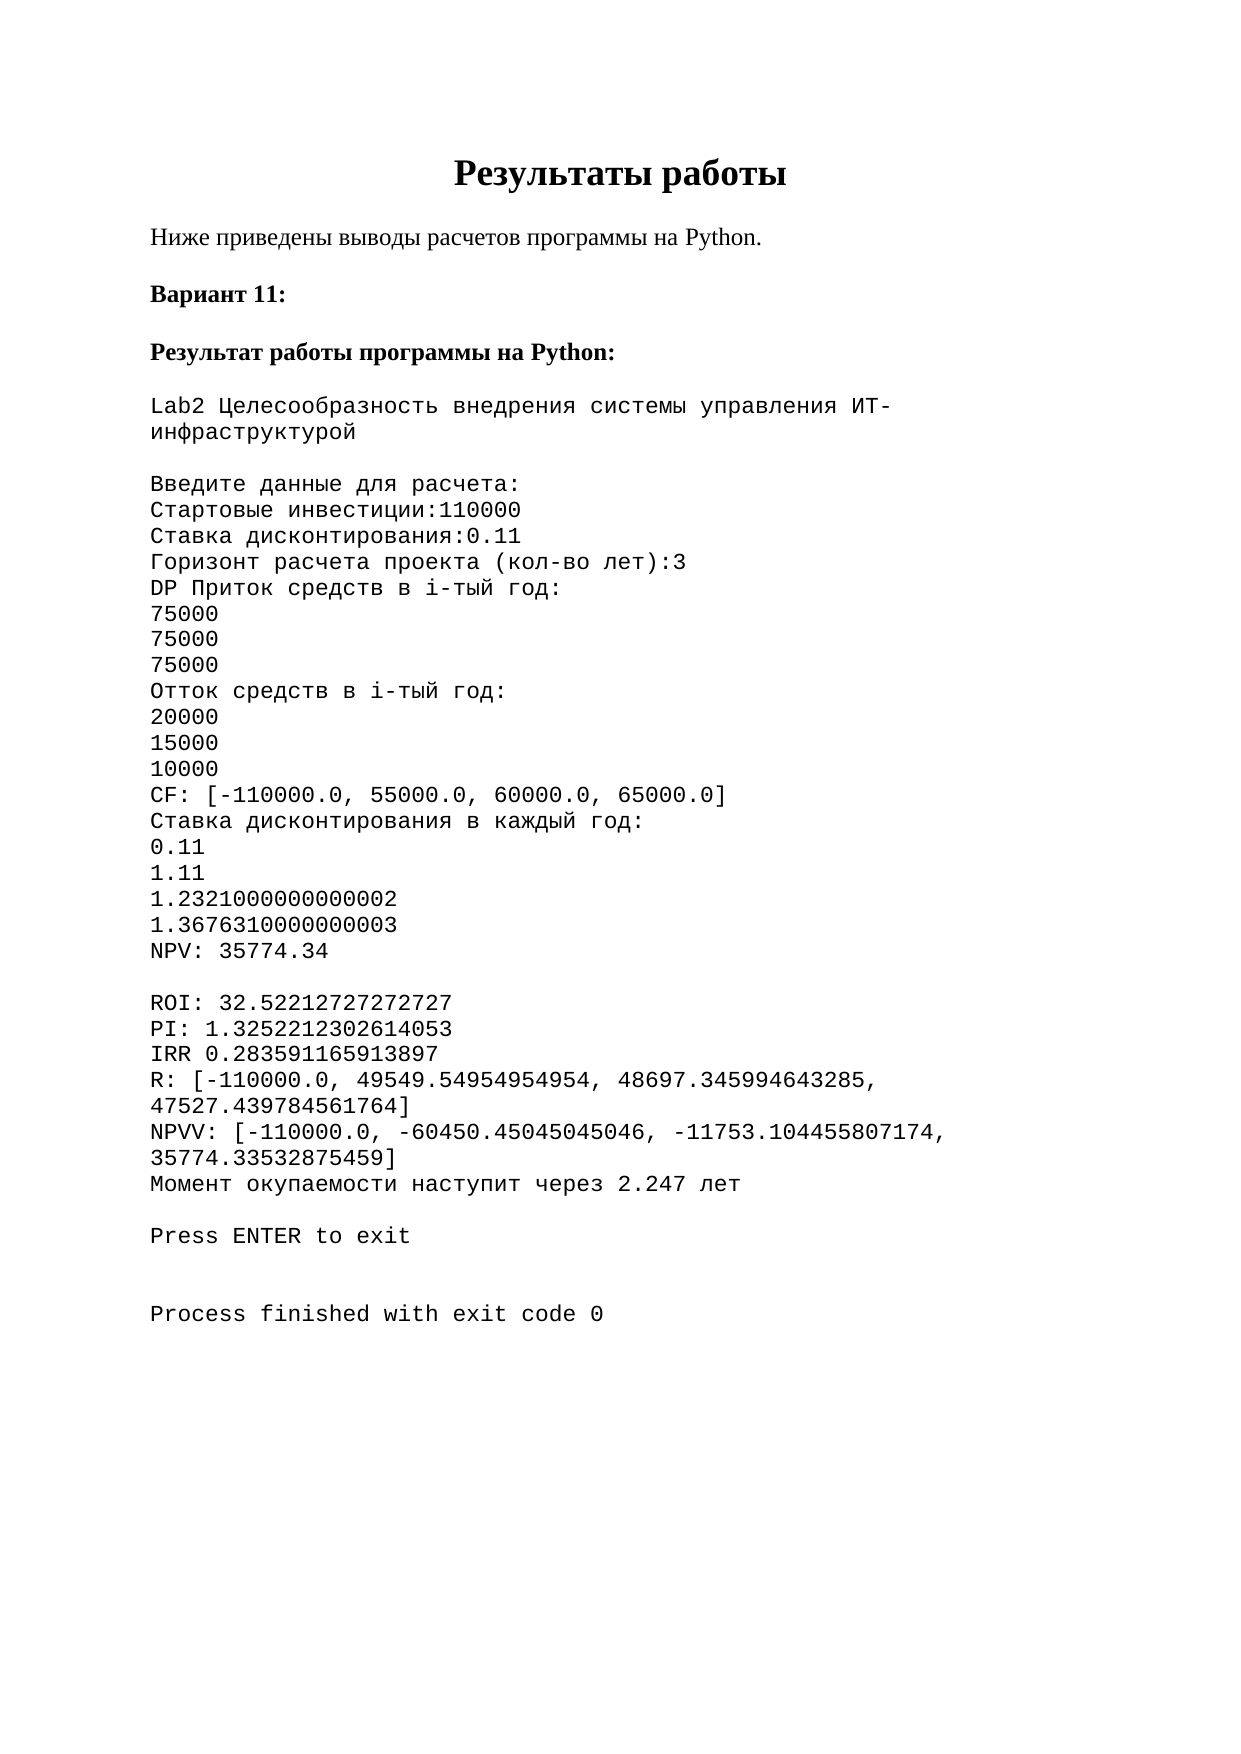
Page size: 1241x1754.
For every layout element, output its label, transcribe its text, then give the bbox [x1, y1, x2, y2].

text PI: 1.3252212302614053 [150, 1017, 1090, 1043]
text 1.11 [150, 861, 1090, 887]
text NPVV: [-110000.0, -60450.45045045046, -11753.104455807174, 35774.33532875459] [150, 1121, 1090, 1172]
text Стартовые инвестиции:110000 [150, 498, 1090, 524]
text 75000 [150, 628, 1090, 654]
text IRR 0.283591165913897 [150, 1043, 1090, 1069]
text 1.2321000000000002 [150, 887, 1090, 913]
text Момент окупаемости наступит через 2.247 лет [150, 1172, 1090, 1198]
text Ниже приведены выводы расчетов программы на Python. [150, 222, 1090, 251]
text 0.11 [150, 835, 1090, 861]
text Ставка дисконтирования:0.11 [150, 524, 1090, 550]
text 10000 [150, 757, 1090, 783]
text 75000 [150, 654, 1090, 680]
text Результаты работы [150, 150, 1090, 193]
text Отток средств в i-тый год: [150, 680, 1090, 706]
text Press ENTER to exit [150, 1224, 1090, 1250]
text ROI: 32.52212727272727 [150, 991, 1090, 1017]
text Вариант 11: [150, 279, 1090, 308]
text Lab2 Целесообразность внедрения системы управления ИТ- инфраструктурой [150, 394, 1090, 446]
text NPV: 35774.34 [150, 939, 1090, 965]
text Горизонт расчета проекта (кол-во лет):3 [150, 550, 1090, 576]
text R: [-110000.0, 49549.54954954954, 48697.345994643285, 47527.439784561764] [150, 1069, 1090, 1121]
text Process finished with exit code 0 [150, 1302, 1090, 1328]
text CF: [-110000.0, 55000.0, 60000.0, 65000.0] [150, 783, 1090, 809]
text 15000 [150, 732, 1090, 757]
text 75000 [150, 602, 1090, 628]
text 1.3676310000000003 [150, 913, 1090, 939]
text Ставка дисконтирования в каждый год: [150, 809, 1090, 835]
text Результат работы программы на Python: [150, 337, 1090, 366]
text Введите данные для расчета: [150, 472, 1090, 498]
text 20000 [150, 706, 1090, 732]
text DP Приток средств в i-тый год: [150, 576, 1090, 602]
